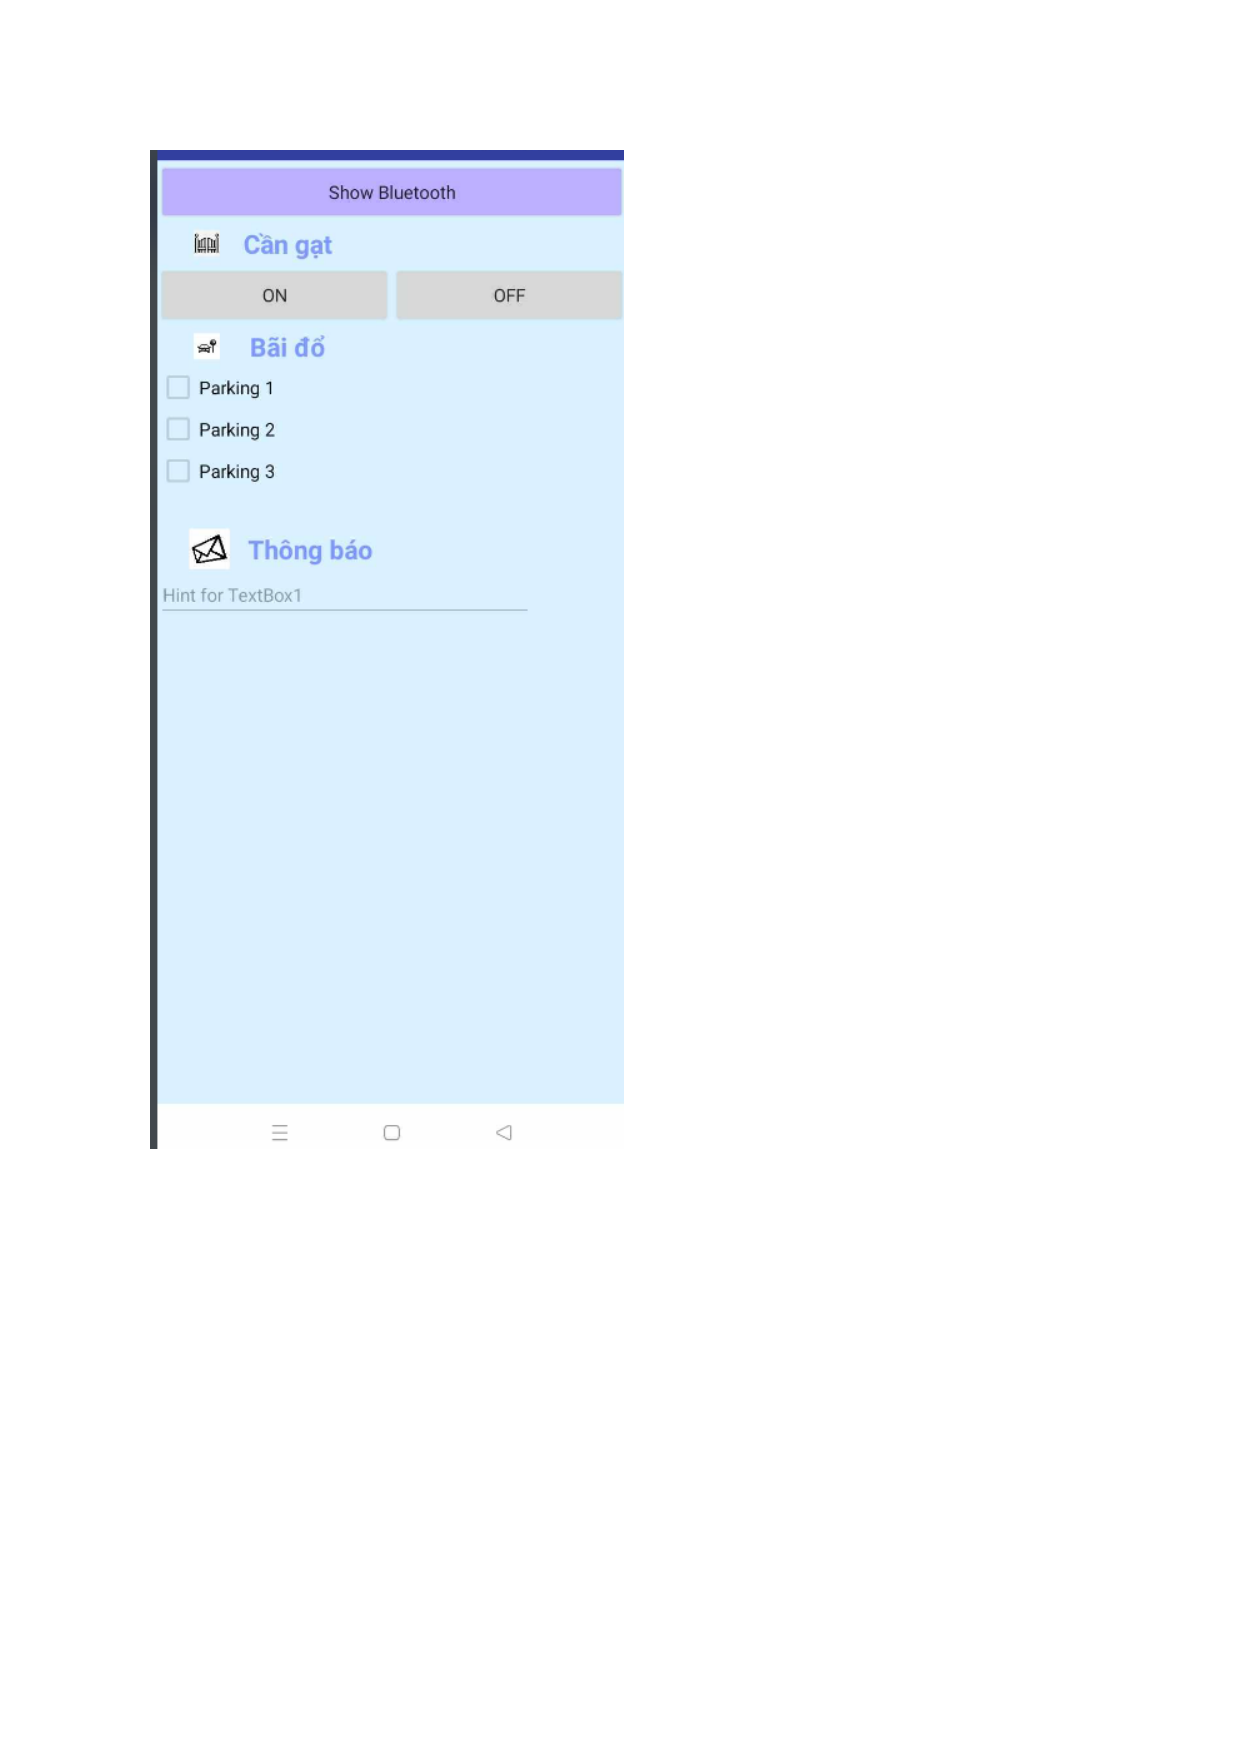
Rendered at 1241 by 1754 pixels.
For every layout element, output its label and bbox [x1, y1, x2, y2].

picture [150, 150, 624, 1149]
